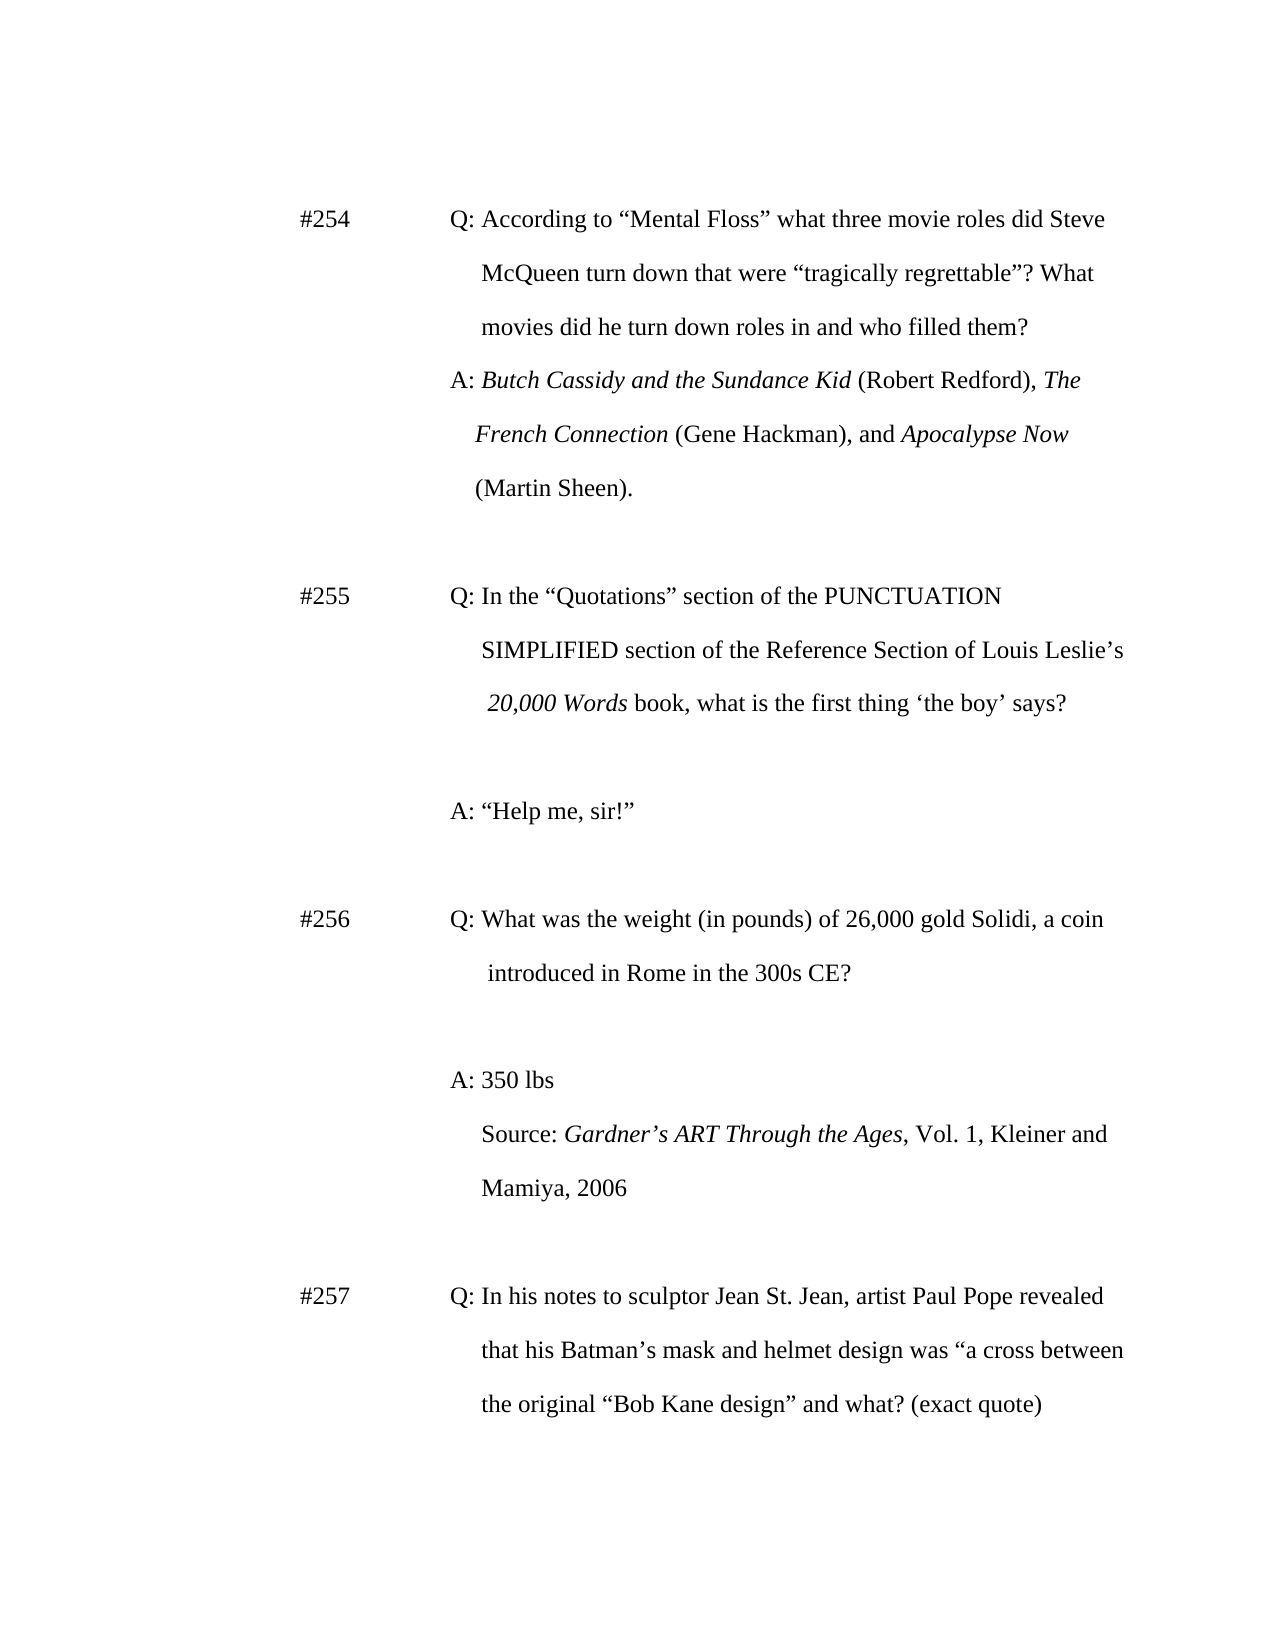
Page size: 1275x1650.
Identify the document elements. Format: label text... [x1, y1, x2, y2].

text #257 Q: In his notes to sculptor Jean St. Jean, artist Paul Pope revealed [150, 1281, 1125, 1310]
text A: “Help me, sir!” [150, 796, 1125, 825]
text McQueen turn down that were “tragically regrettable”? What [150, 258, 1125, 286]
text movies did he turn down roles in and who filled them? [150, 312, 1125, 340]
text A: Butch Cassidy and the Sundance Kid (Robert Redford), The [150, 365, 1125, 394]
text Mamiya, 2006 [150, 1173, 1125, 1202]
text #254 Q: According to “Mental Floss” what three movie roles did Steve [150, 204, 1125, 233]
text the original “Bob Kane design” and what? (exact quote) [150, 1389, 1125, 1417]
text that his Batman’s mask and helmet design was “a cross between [150, 1335, 1125, 1363]
text SIMPLIFIED section of the Reference Section of Louis Leslie’s [150, 635, 1125, 663]
text Source: Gardner’s ART Through the Ages, Vol. 1, Kleiner and [150, 1119, 1125, 1148]
text 20,000 Words book, what is the first thing ‘the boy’ says? [150, 688, 1125, 717]
text introduced in Rome in the 300s CE? [150, 958, 1125, 987]
text (Martin Sheen). [150, 473, 1125, 502]
text #256 Q: What was the weight (in pounds) of 26,000 gold Solidi, a coin [150, 904, 1125, 933]
text #255 Q: In the “Quotations” section of the PUNCTUATION [150, 581, 1125, 609]
text A: 350 lbs [150, 1066, 1125, 1094]
text French Connection (Gene Hackman), and Apocalypse Now [150, 419, 1125, 448]
